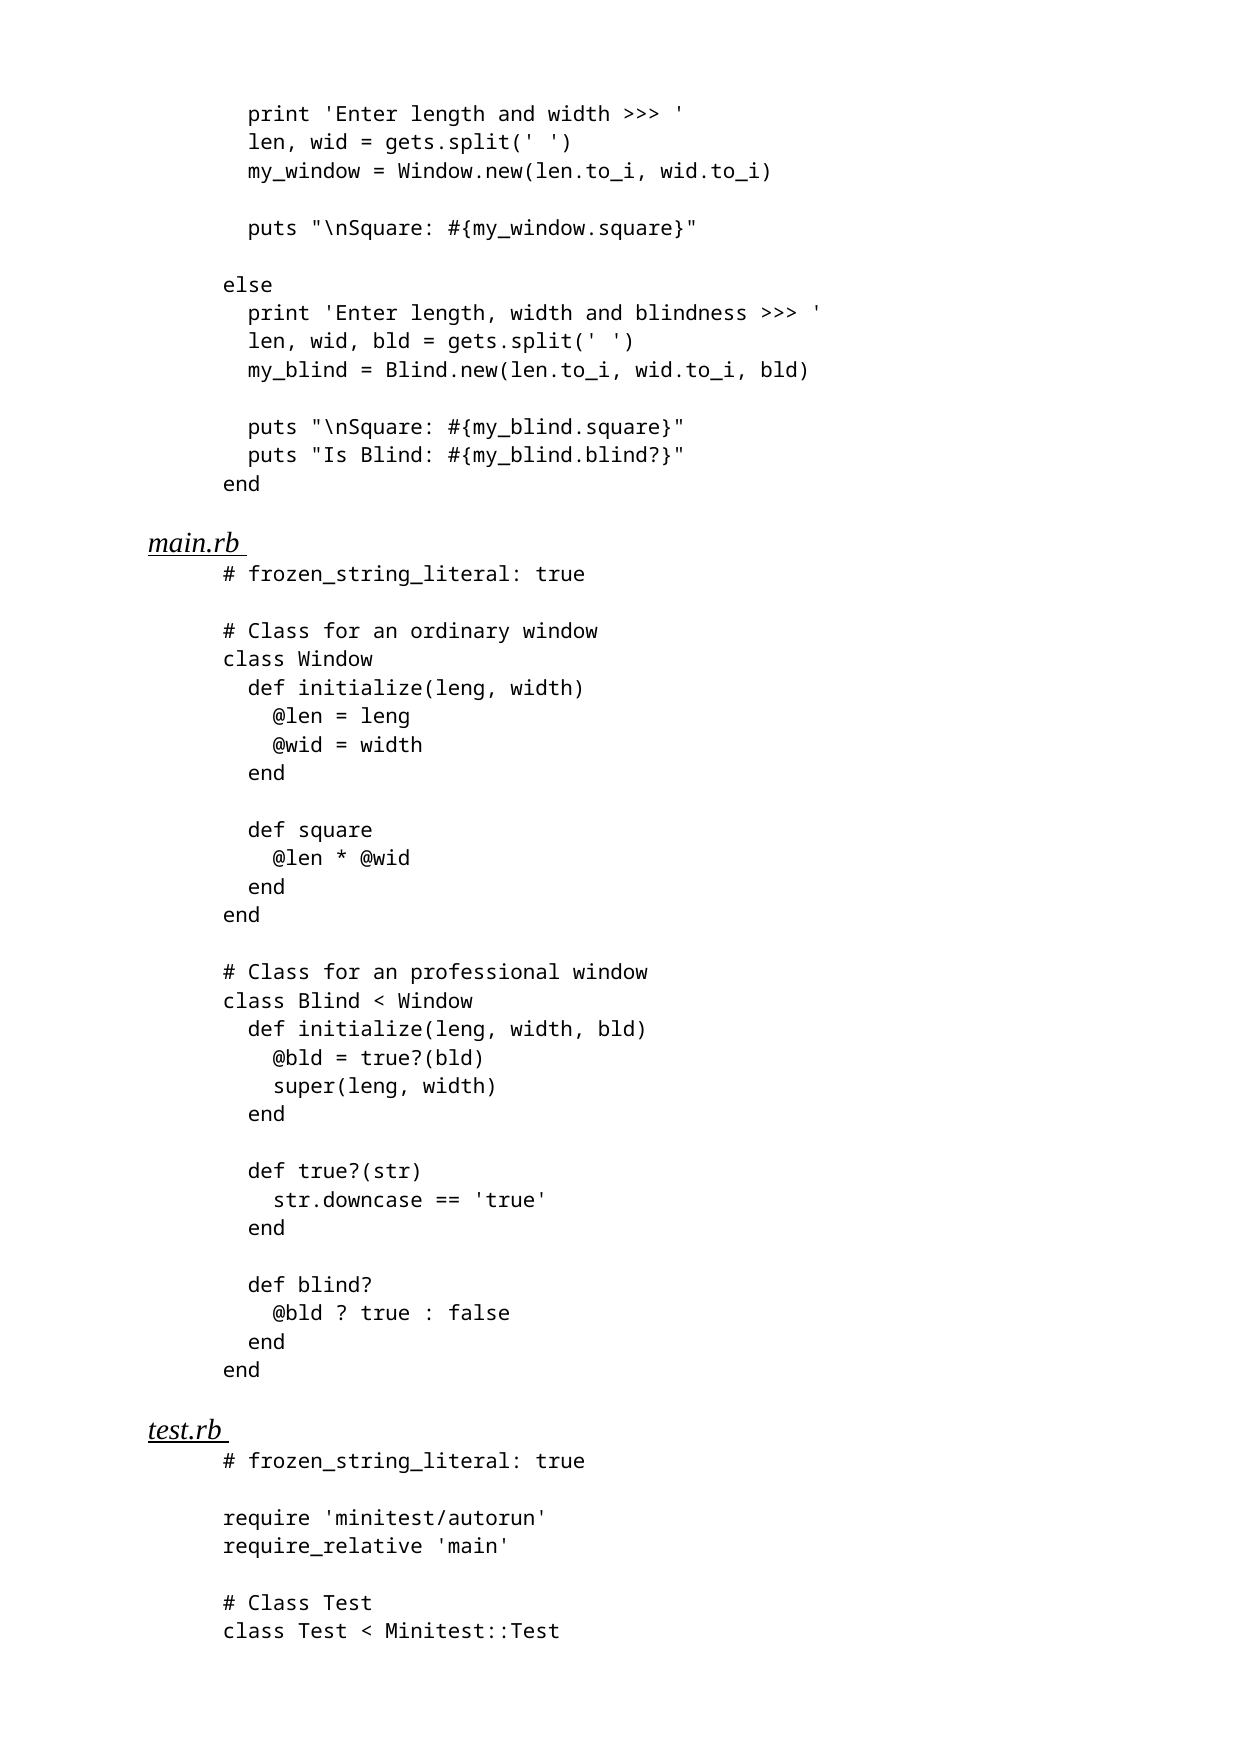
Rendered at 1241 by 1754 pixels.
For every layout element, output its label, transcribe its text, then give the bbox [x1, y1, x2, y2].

text # Class for an professional window [223, 957, 1181, 986]
text end [223, 469, 1181, 497]
text def initialize(leng, width, bld) [223, 1014, 1181, 1043]
text end [223, 1213, 1181, 1242]
text puts "Is Blind: #{my_blind.blind?}" [223, 440, 1181, 469]
text # frozen_string_literal: true [223, 559, 1181, 588]
text @len = leng [223, 701, 1181, 730]
text require_relative 'main' [223, 1531, 1181, 1559]
text end [223, 900, 1181, 929]
text str.downcase == 'true' [223, 1185, 1181, 1213]
text len, wid = gets.split(' ') [223, 127, 1181, 156]
text # Class Test [223, 1588, 1181, 1616]
text class Window [223, 644, 1181, 673]
text print 'Enter length and width >>> ' [223, 99, 1181, 127]
text # frozen_string_literal: true [223, 1446, 1181, 1474]
text else [223, 270, 1181, 298]
text puts "\nSquare: #{my_blind.square}" [223, 412, 1181, 440]
text end [223, 758, 1181, 787]
text def true?(str) [223, 1156, 1181, 1185]
text my_blind = Blind.new(len.to_i, wid.to_i, bld) [223, 355, 1181, 383]
text end [223, 1099, 1181, 1128]
text end [223, 872, 1181, 900]
text len, wid, bld = gets.split(' ') [223, 327, 1181, 355]
text require 'minitest/autorun' [223, 1503, 1181, 1531]
text test.rb [148, 1412, 1181, 1446]
text my_window = Window.new(len.to_i, wid.to_i) [223, 156, 1181, 184]
text def square [223, 815, 1181, 843]
text @len * @wid [223, 843, 1181, 872]
text # Class for an ordinary window [223, 616, 1181, 644]
text end [223, 1355, 1181, 1384]
text print 'Enter length, width and blindness >>> ' [223, 298, 1181, 327]
text @bld ? true : false [223, 1298, 1181, 1327]
text super(leng, width) [223, 1071, 1181, 1099]
text class Blind < Window [223, 986, 1181, 1014]
text end [223, 1327, 1181, 1355]
text main.rb [148, 526, 1181, 559]
text def initialize(leng, width) [223, 673, 1181, 701]
text @bld = true?(bld) [223, 1043, 1181, 1071]
text puts "\nSquare: #{my_window.square}" [223, 213, 1181, 241]
text def blind? [223, 1270, 1181, 1298]
text class Test < Minitest::Test [223, 1616, 1181, 1645]
text @wid = width [223, 730, 1181, 758]
